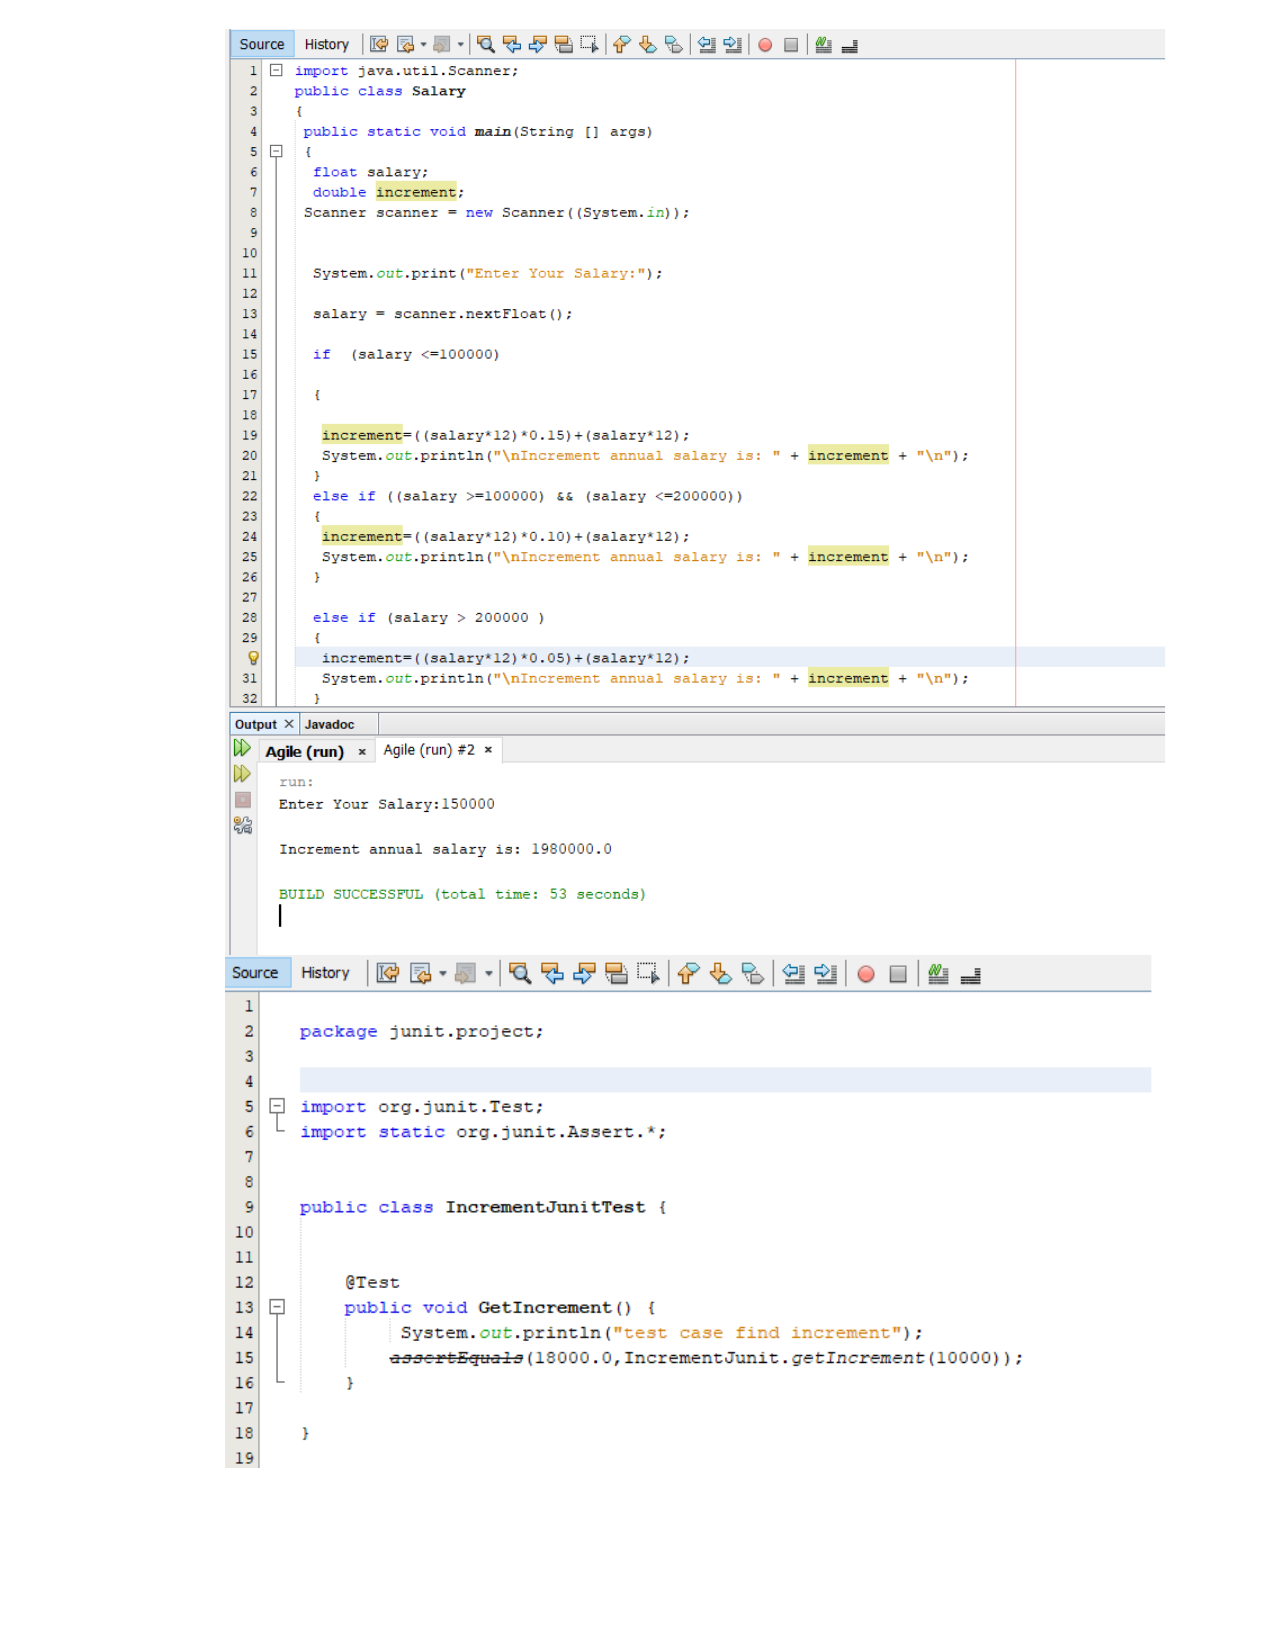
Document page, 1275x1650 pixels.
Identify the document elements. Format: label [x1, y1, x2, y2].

picture [225, 29, 1166, 1468]
